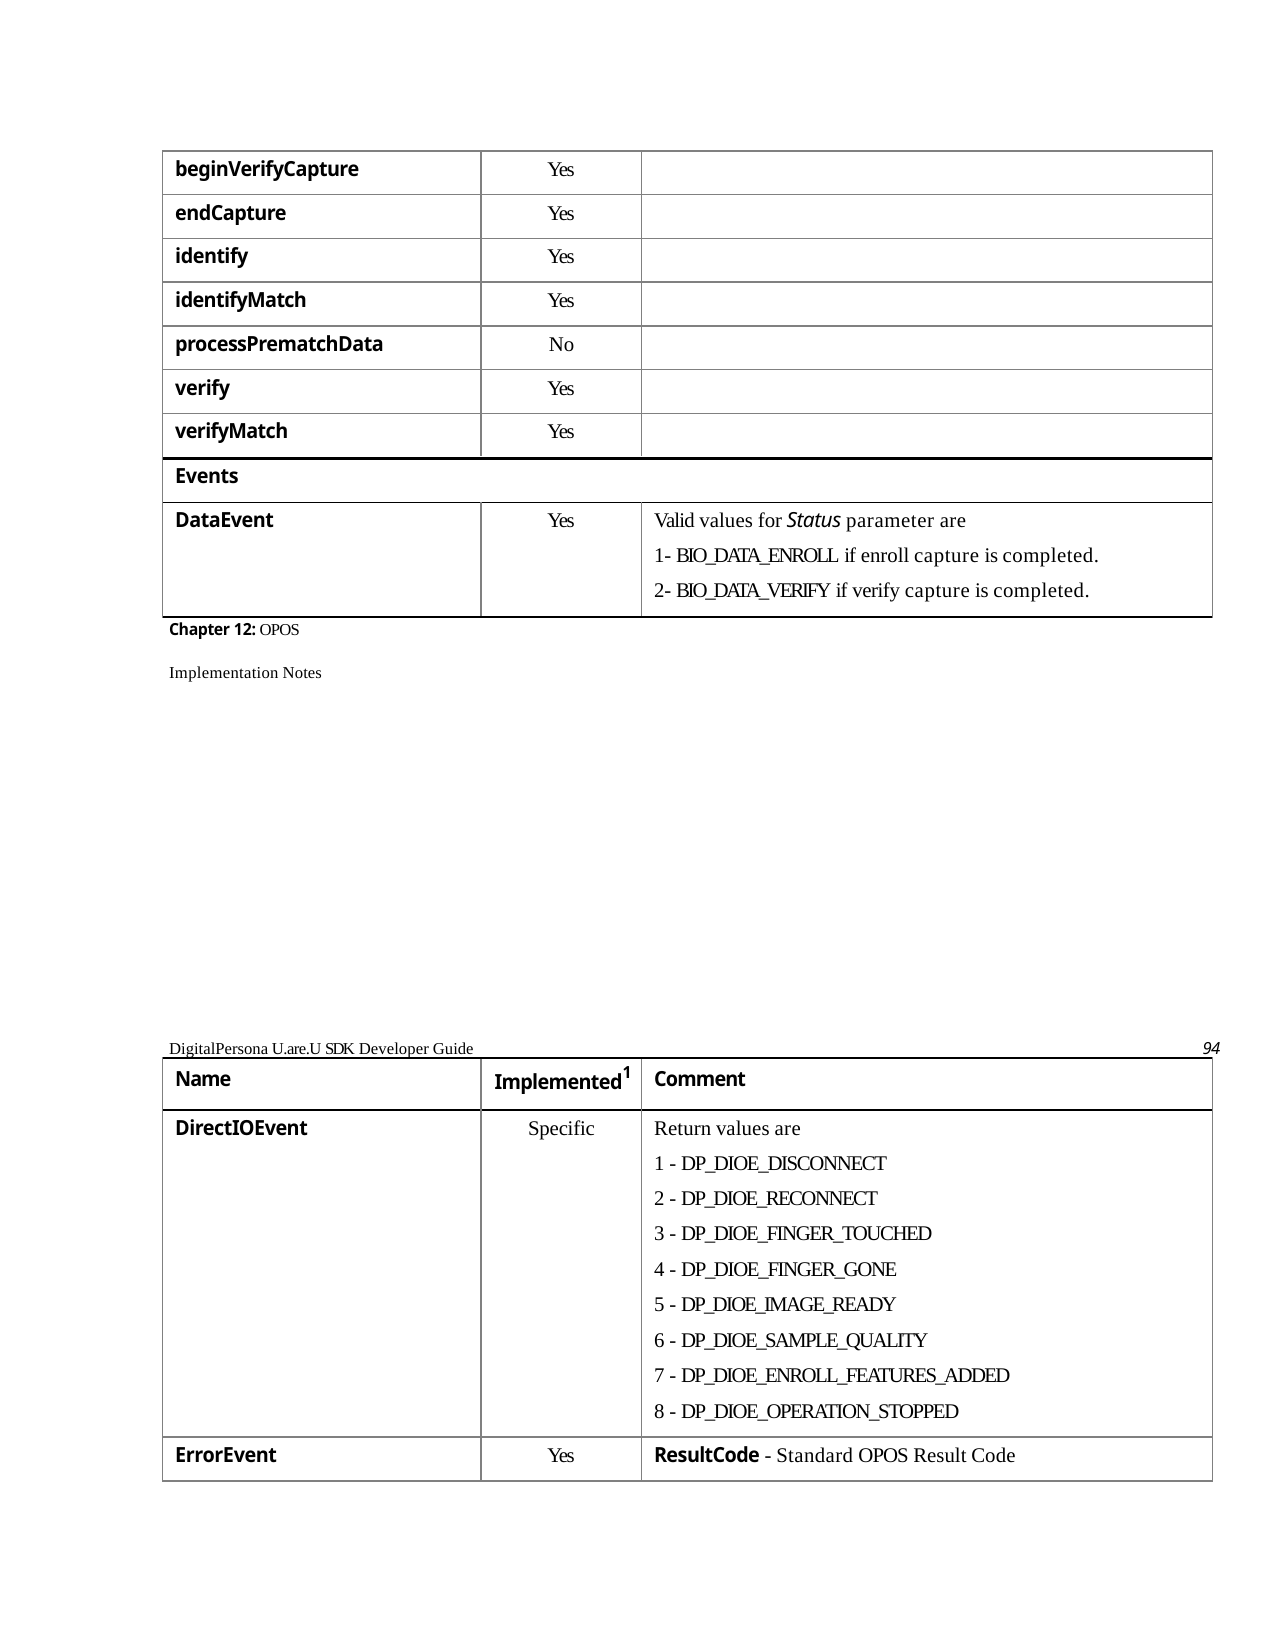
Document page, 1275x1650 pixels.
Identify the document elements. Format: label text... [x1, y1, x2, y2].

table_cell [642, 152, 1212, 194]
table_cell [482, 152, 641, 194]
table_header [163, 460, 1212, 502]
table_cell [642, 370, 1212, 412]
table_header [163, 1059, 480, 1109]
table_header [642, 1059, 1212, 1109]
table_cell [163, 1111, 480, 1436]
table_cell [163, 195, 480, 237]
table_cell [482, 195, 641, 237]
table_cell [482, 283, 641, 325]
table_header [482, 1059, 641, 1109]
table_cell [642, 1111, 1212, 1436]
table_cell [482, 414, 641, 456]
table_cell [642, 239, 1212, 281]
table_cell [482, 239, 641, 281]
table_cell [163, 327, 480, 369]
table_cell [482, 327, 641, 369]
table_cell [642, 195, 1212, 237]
text DigitalPersona U.are.U SDK Developer Guide 94 [169, 1042, 1150, 1057]
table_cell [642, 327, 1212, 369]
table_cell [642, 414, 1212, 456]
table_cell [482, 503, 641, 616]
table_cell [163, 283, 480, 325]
text Chapter 12: OPOS Implementation Notes [169, 618, 1150, 683]
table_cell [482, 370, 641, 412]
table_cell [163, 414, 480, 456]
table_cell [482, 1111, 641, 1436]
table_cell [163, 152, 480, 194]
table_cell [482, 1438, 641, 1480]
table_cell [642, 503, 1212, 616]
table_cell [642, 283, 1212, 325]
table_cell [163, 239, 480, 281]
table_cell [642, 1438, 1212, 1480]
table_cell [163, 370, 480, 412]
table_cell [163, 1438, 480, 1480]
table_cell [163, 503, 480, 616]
